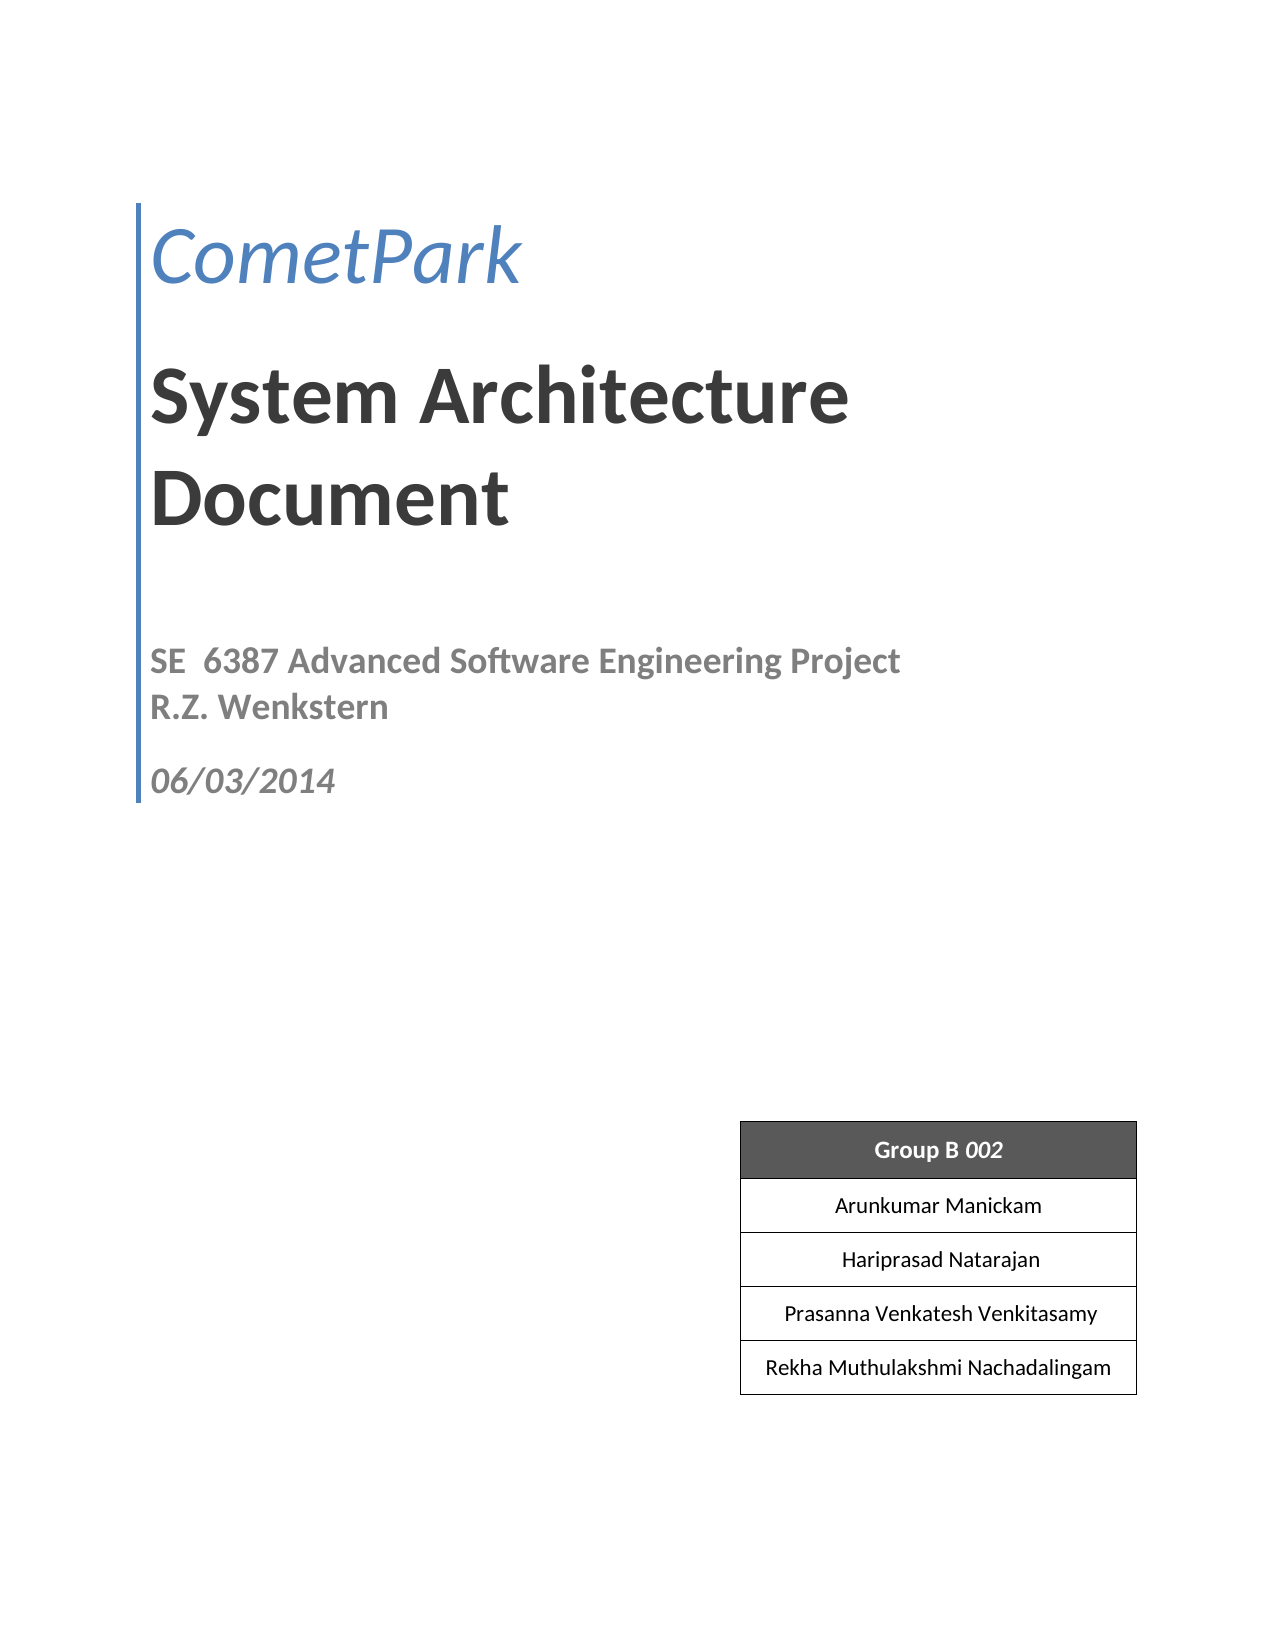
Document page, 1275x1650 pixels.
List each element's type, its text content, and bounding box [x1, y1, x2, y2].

table_header Group B 002 [741, 1122, 1136, 1178]
table_cell Arunkumar Manickam [741, 1179, 1136, 1232]
table_cell SE 6387 Advanced Software Engineering Project R.Z. Wenkstern 06/03/2014 [141, 546, 1136, 803]
table_header CometPark [141, 203, 1136, 305]
table_cell Hariprasad Natarajan [741, 1233, 1136, 1286]
table_cell System Architecture Document [141, 305, 1136, 546]
table_cell Rekha Muthulakshmi Nachadalingam [741, 1341, 1136, 1394]
table_cell Prasanna Venkatesh Venkitasamy [741, 1287, 1136, 1340]
